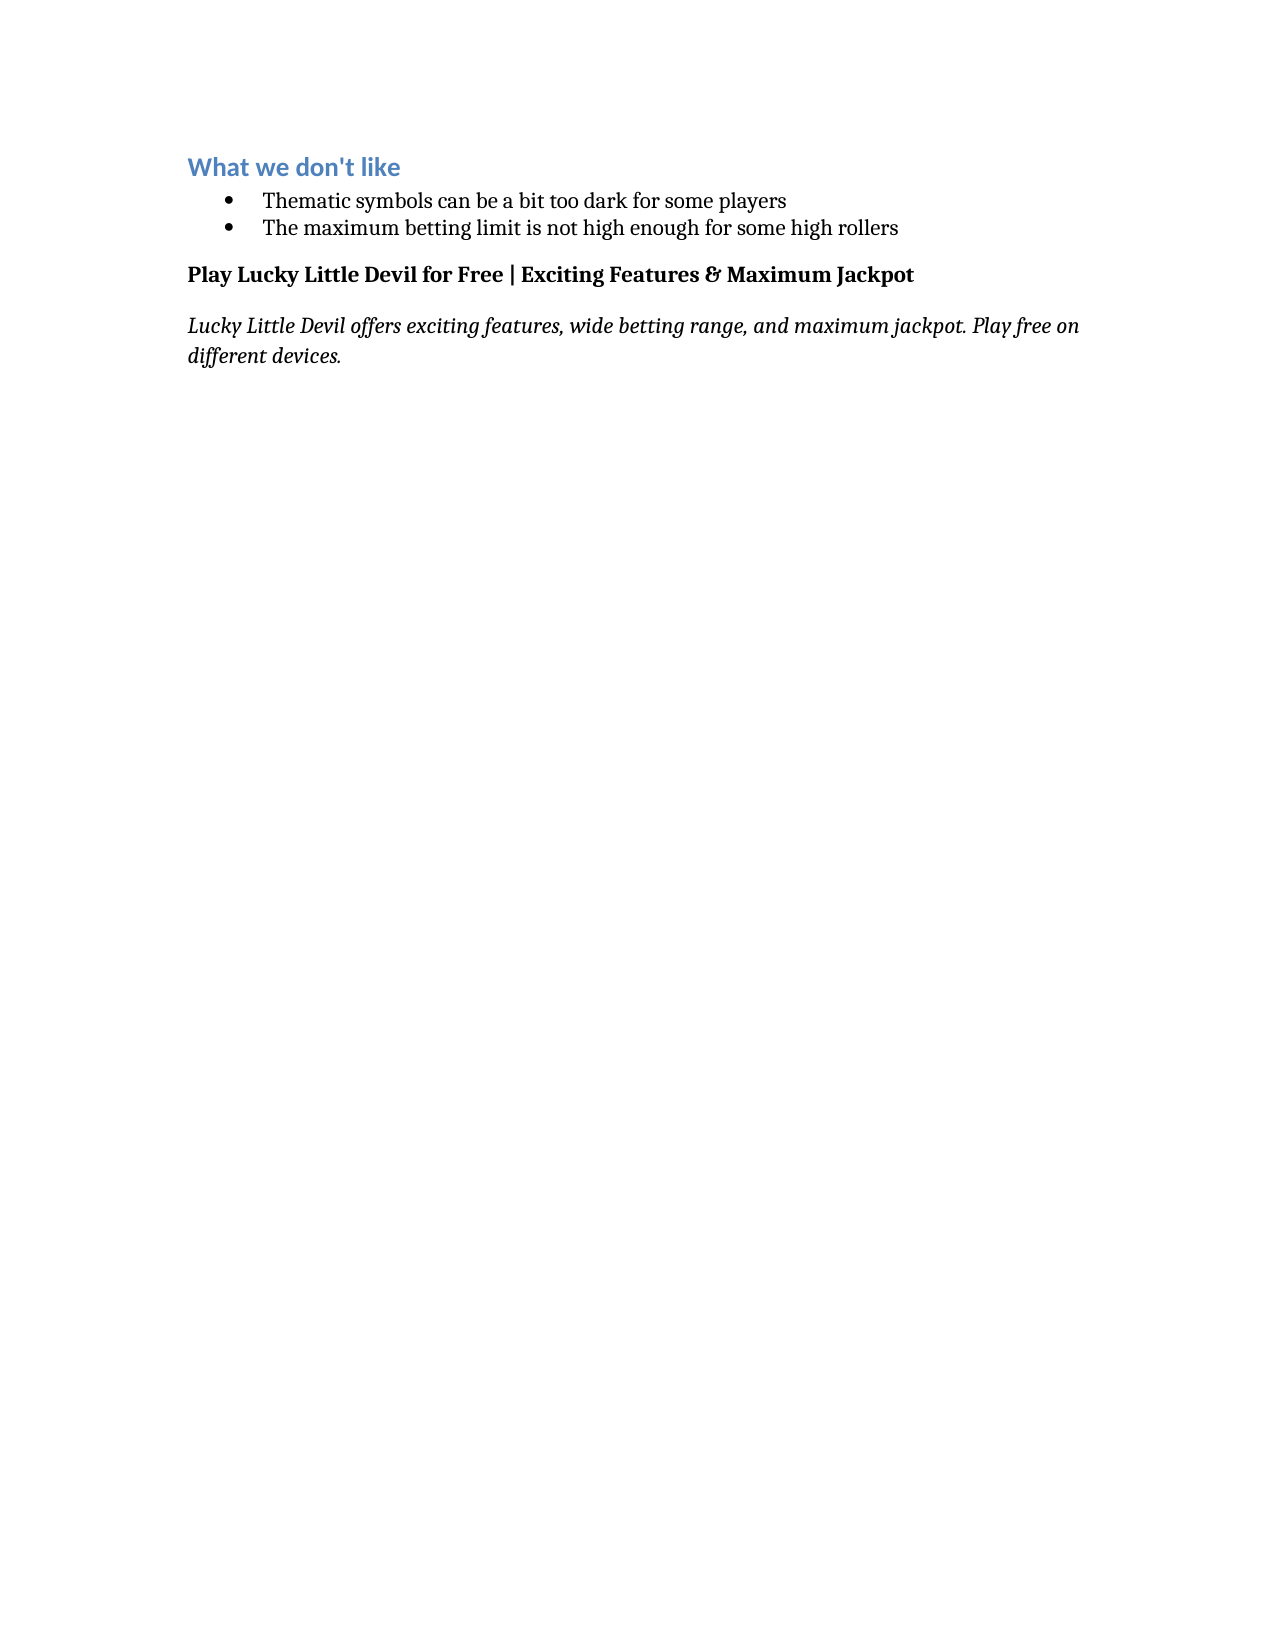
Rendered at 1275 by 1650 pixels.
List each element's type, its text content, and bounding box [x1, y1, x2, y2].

list The maximum betting limit is not high enough for some high rollers [225, 214, 1087, 241]
text Lucky Little Devil offers exciting features, wide betting range, and maximum jackpot. Play free on different devices. [187, 312, 1087, 369]
list Thematic symbols can be a bit too dark for some players [225, 188, 1087, 214]
text Play Lucky Little Devil for Free | Exciting Features & Maximum Jackpot [187, 261, 1087, 288]
subtitle What we don't like [187, 150, 1087, 183]
